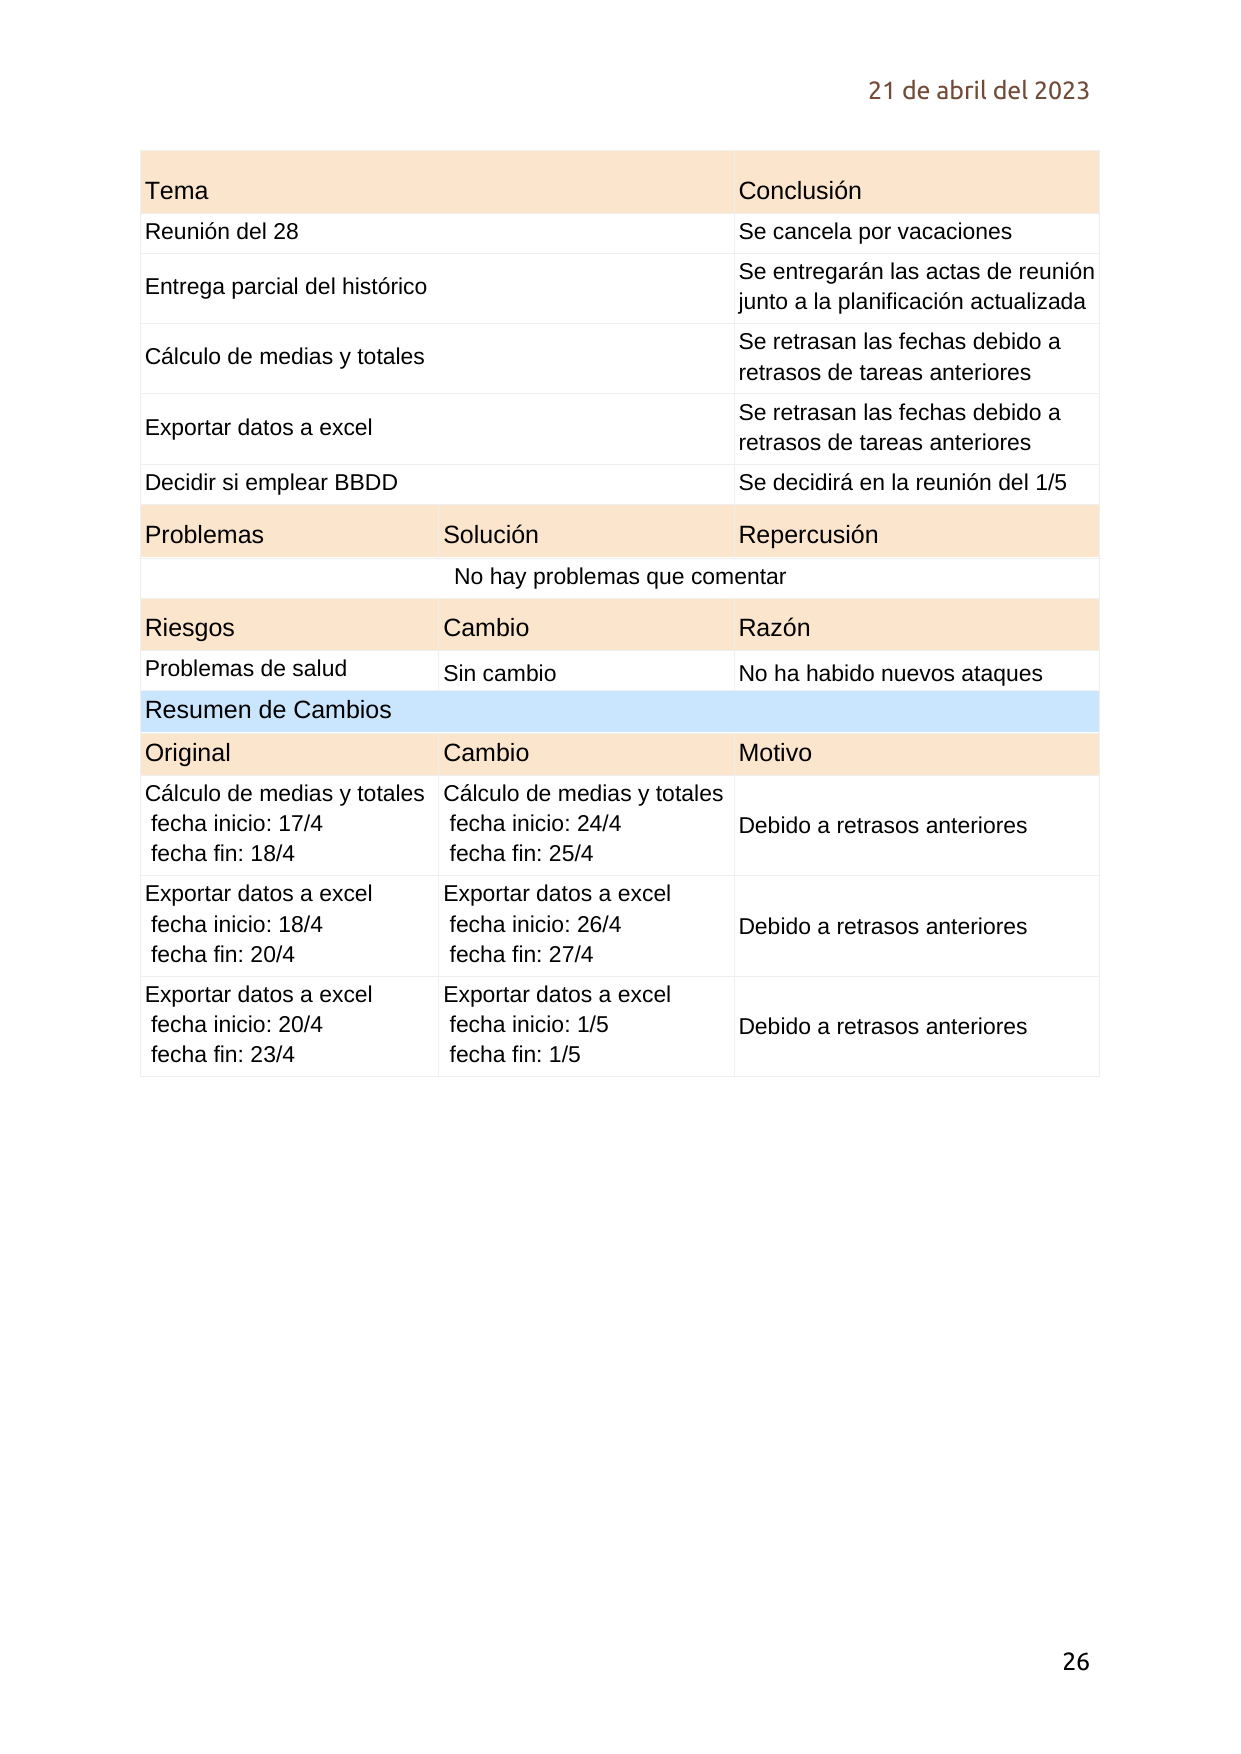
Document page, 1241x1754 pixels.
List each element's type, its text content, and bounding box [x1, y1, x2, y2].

table_cell Motivo [735, 734, 1099, 775]
table_cell Cambio [439, 599, 734, 650]
table_cell Problemas [141, 505, 438, 557]
table_cell Original [141, 734, 438, 775]
table_cell Se cancela por vacaciones [735, 214, 1099, 253]
table_cell Reunión del 28 [141, 214, 734, 253]
table_cell Debido a retrasos anteriores [735, 776, 1099, 875]
table_cell No hay problemas que comentar [141, 559, 1099, 597]
table_cell Se decidirá en la reunión del 1/5 [735, 465, 1099, 503]
table_cell Cálculo de medias y totales fecha inicio: 17/4 fecha fin: 18/4 [141, 776, 438, 875]
table_cell Tema [141, 151, 734, 213]
table_cell Sin cambio [439, 651, 734, 690]
table_cell Exportar datos a excel fecha inicio: 20/4 fecha fin: 23/4 [141, 977, 438, 1076]
table_cell Exportar datos a excel [141, 394, 734, 463]
table_cell Se retrasan las fechas debido a retrasos de tareas anteriores [735, 324, 1099, 393]
table_cell No ha habido nuevos ataques [735, 651, 1099, 690]
table_cell Cálculo de medias y totales [141, 324, 734, 393]
table_cell Resumen de Cambios [141, 691, 1099, 732]
table_cell Decidir si emplear BBDD [141, 465, 734, 503]
table_cell Conclusión [735, 151, 1099, 213]
table_cell Exportar datos a excel fecha inicio: 1/5 fecha fin: 1/5 [439, 977, 734, 1076]
table_cell Entrega parcial del histórico [141, 254, 734, 323]
table_cell Debido a retrasos anteriores [735, 876, 1099, 976]
table_cell Se entregarán las actas de reunión junto a la planificación actualizada [735, 254, 1099, 323]
table_cell Solución [439, 505, 734, 557]
table_cell Exportar datos a excel fecha inicio: 18/4 fecha fin: 20/4 [141, 876, 438, 976]
table_cell Riesgos [141, 599, 438, 650]
table_cell Cálculo de medias y totales fecha inicio: 24/4 fecha fin: 25/4 [439, 776, 734, 875]
table_cell Razón [735, 599, 1099, 650]
table_cell Problemas de salud [141, 651, 438, 690]
table_cell Exportar datos a excel fecha inicio: 26/4 fecha fin: 27/4 [439, 876, 734, 976]
table_cell Debido a retrasos anteriores [735, 977, 1099, 1076]
table_cell Repercusión [735, 505, 1099, 557]
table_cell Cambio [439, 734, 734, 775]
table_cell Se retrasan las fechas debido a retrasos de tareas anteriores [735, 394, 1099, 463]
